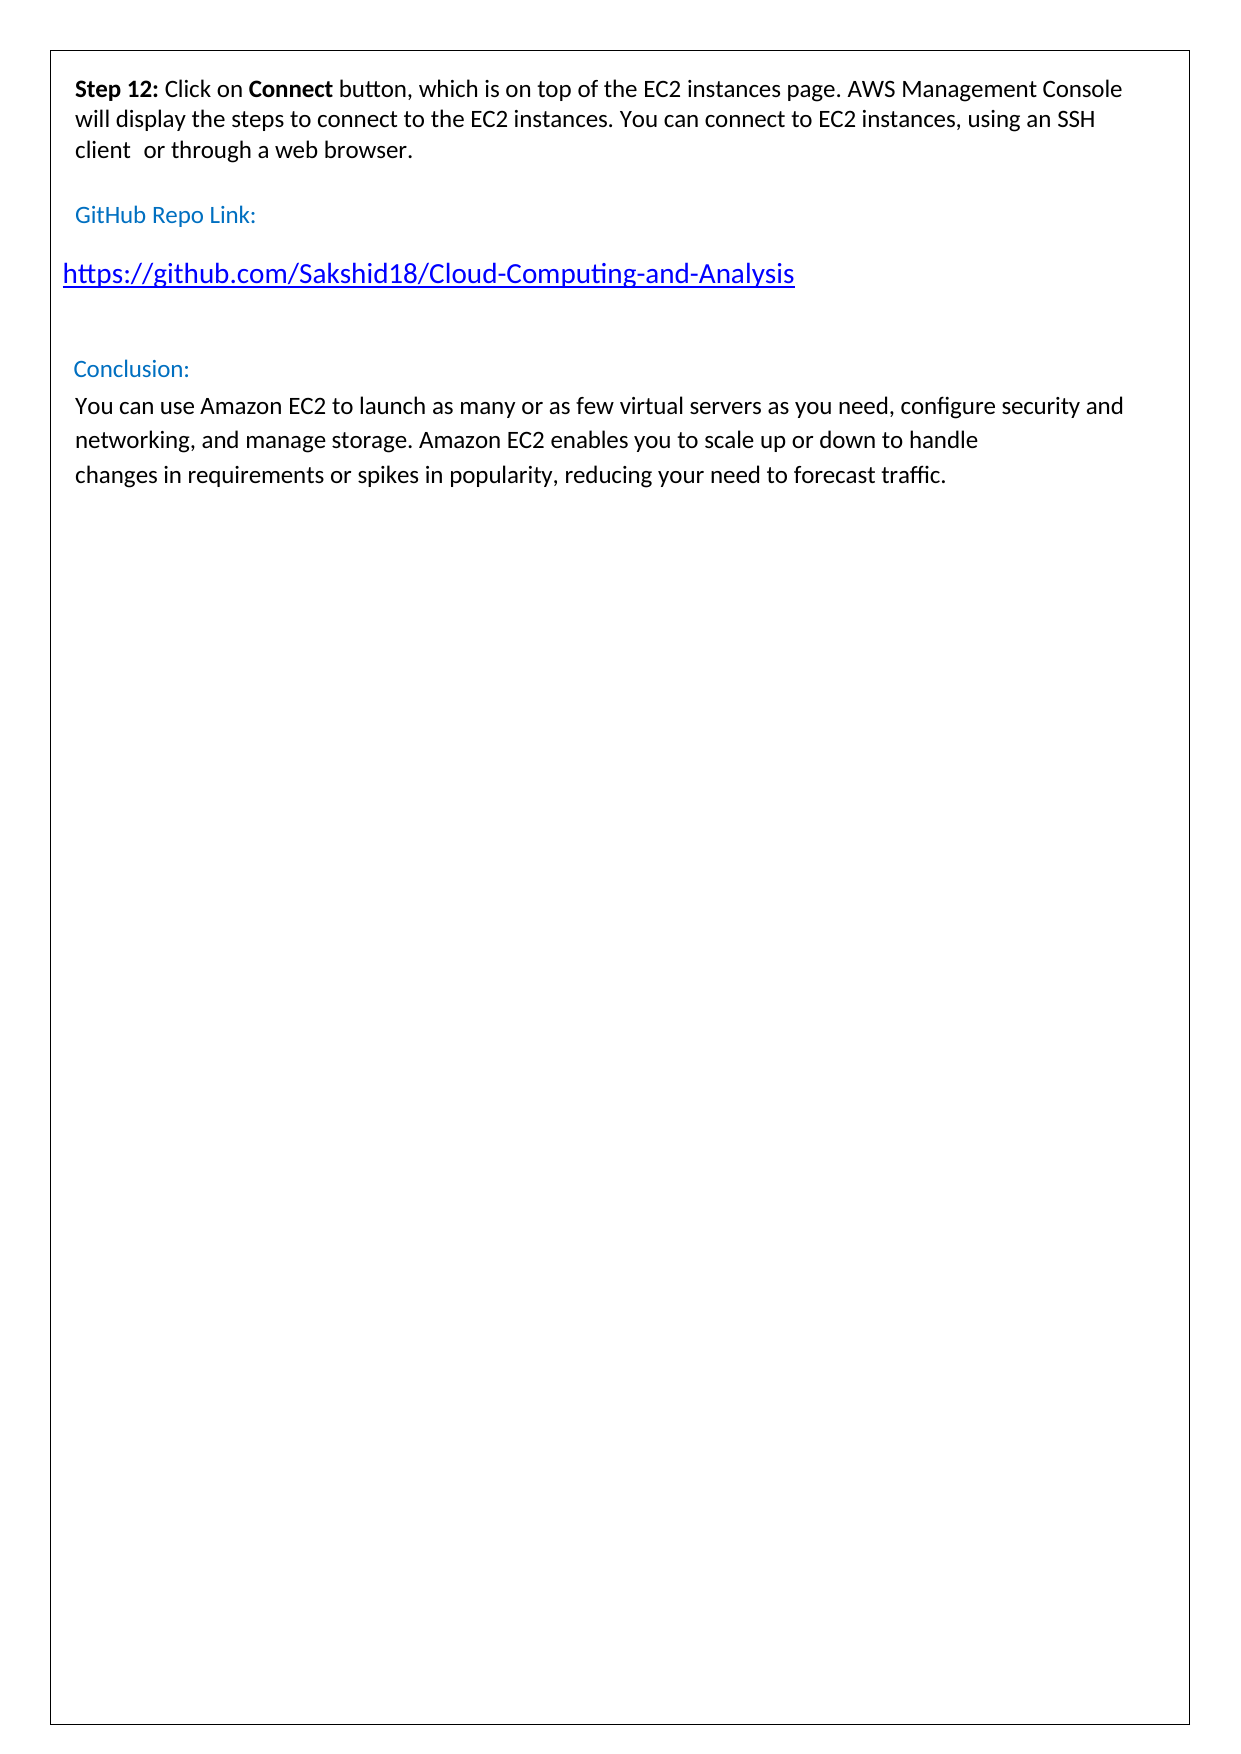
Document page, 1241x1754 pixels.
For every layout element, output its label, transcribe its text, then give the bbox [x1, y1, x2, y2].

text changes in requirements or spikes in popularity, reducing your need to forecast traffic. [75, 459, 1173, 489]
text GitHub Repo Link: [75, 200, 1173, 230]
text https://github.com/Sakshid18/Cloud-Computing-and-Analysis [62, 256, 1173, 291]
text You can use Amazon EC2 to launch as many or as few virtual servers as you need, configure security and networking, and manage storage. Amazon EC2 enables you to scale up or down to handle [75, 390, 1154, 455]
text Step 12: Click on Connect button, which is on top of the EC2 instances page. AWS Management Console will display the steps to connect to the EC2 instances. You can connect to EC2 instances, using an SSH client or through a web browser. [75, 73, 1153, 164]
text Conclusion: [73, 353, 1173, 384]
